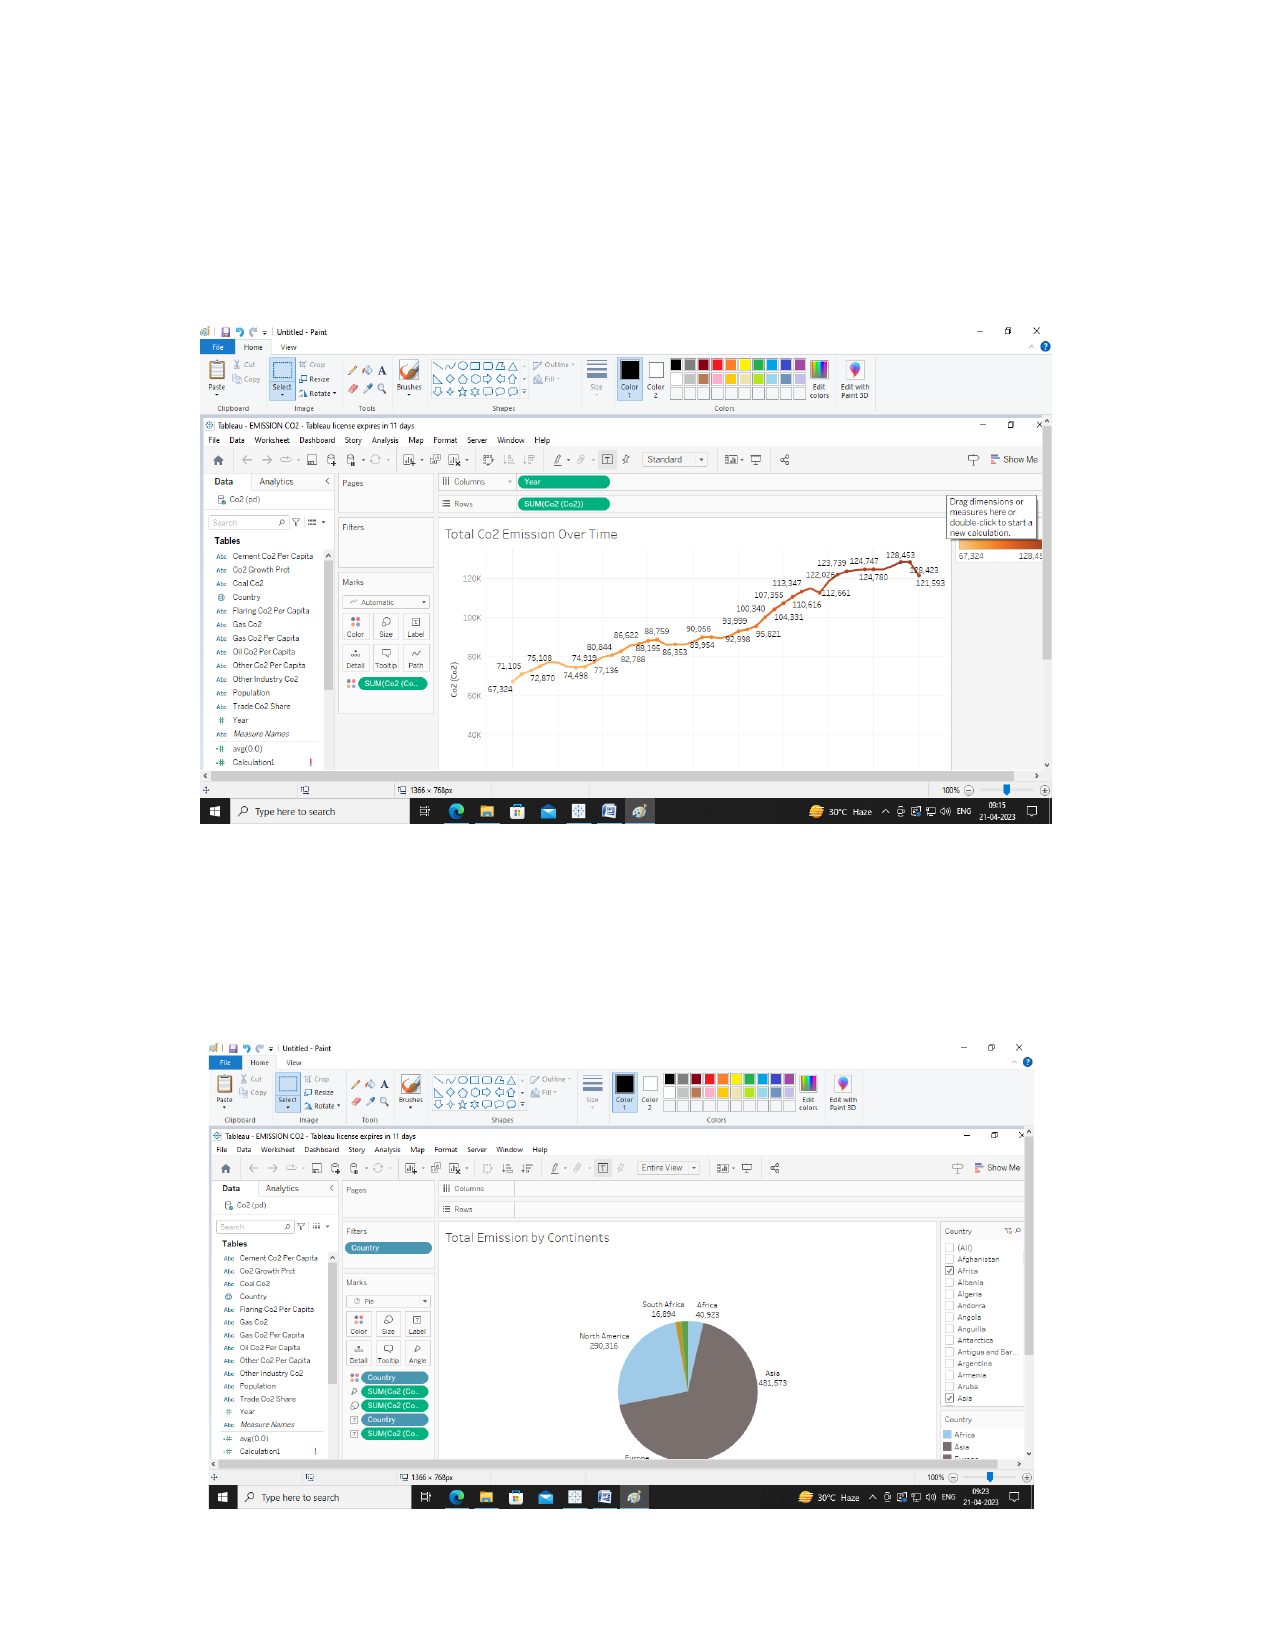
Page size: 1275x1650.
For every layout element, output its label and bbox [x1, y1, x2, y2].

picture [208, 1041, 1034, 1509]
picture [200, 324, 1052, 824]
